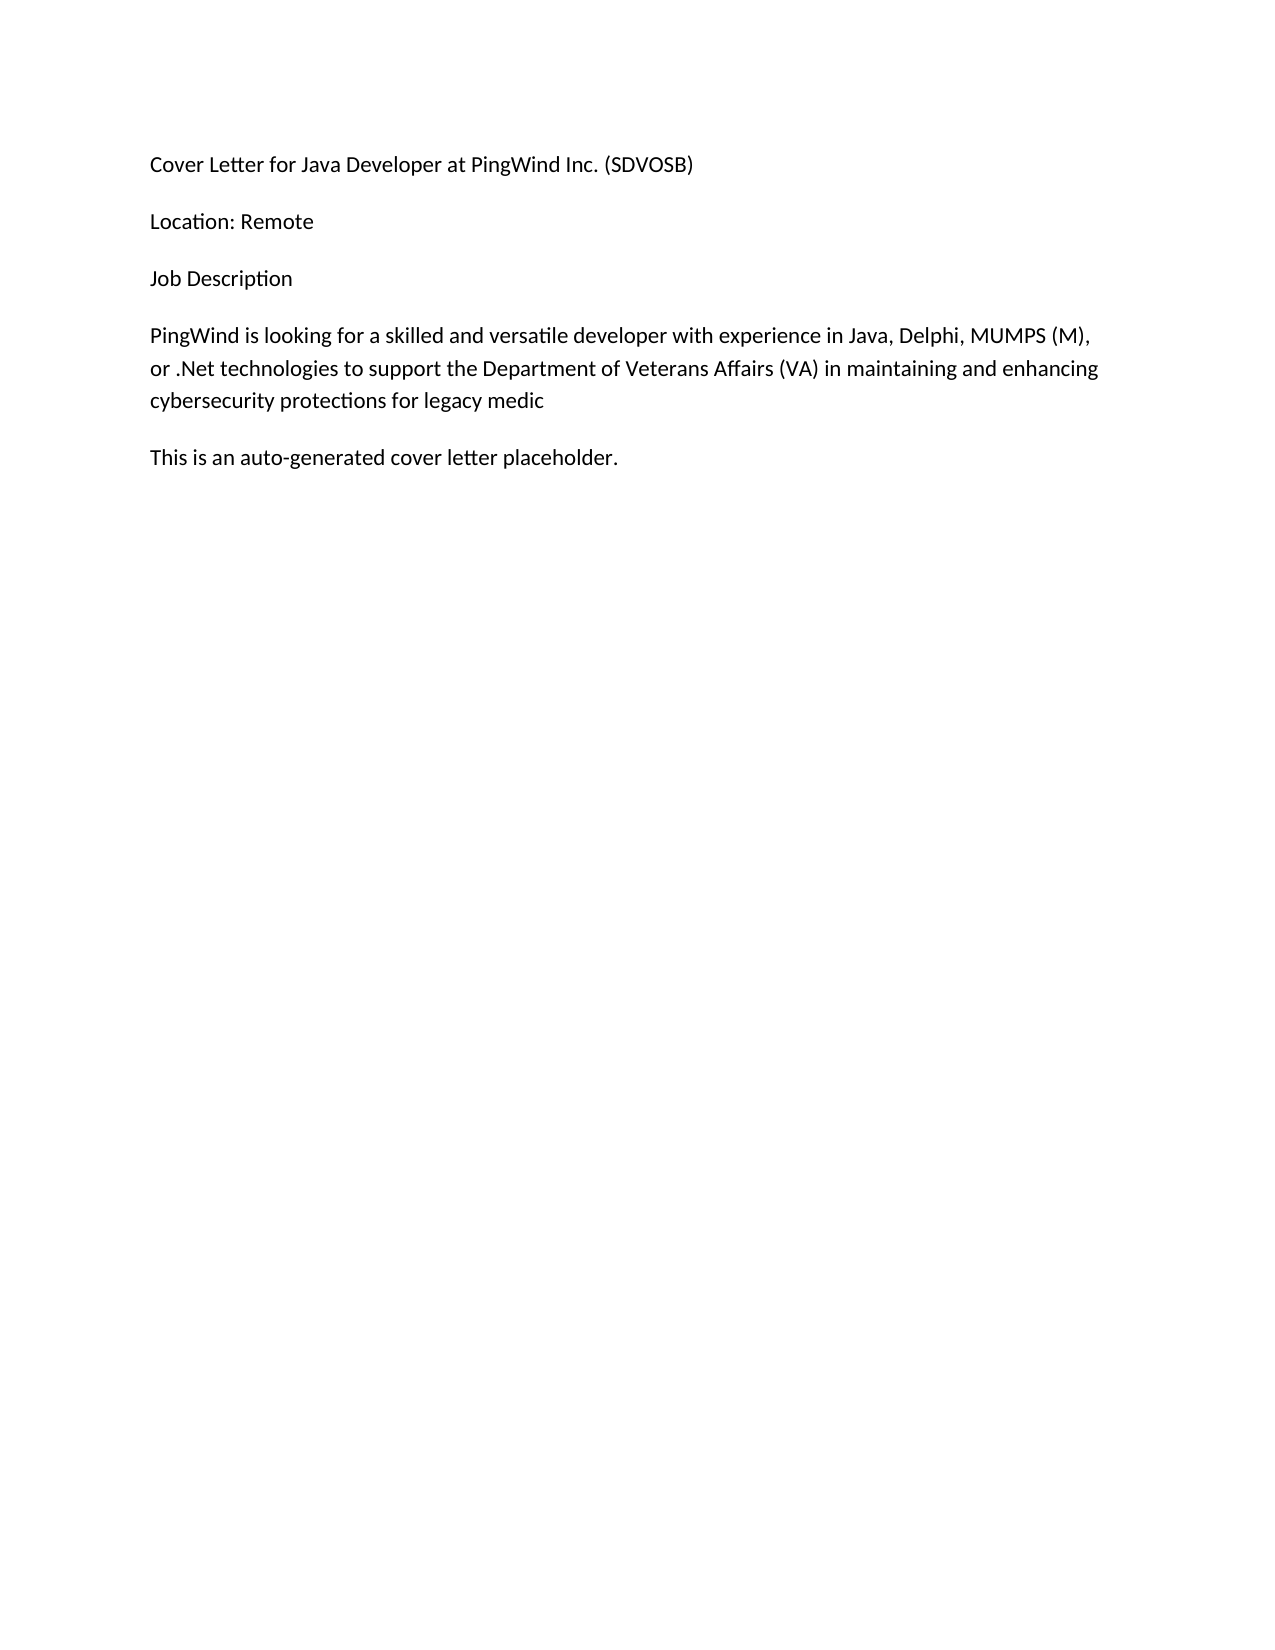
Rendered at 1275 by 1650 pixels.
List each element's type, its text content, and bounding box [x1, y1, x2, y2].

text Location: Remote [150, 207, 1125, 235]
text Job Description [150, 264, 1125, 292]
text Cover Letter for Java Developer at PingWind Inc. (SDVOSB) [150, 150, 1125, 178]
text PingWind is looking for a skilled and versatile developer with experience in Java, Delphi, MUMPS (M), or .Net technologies to support the Department of Veterans Affairs (VA) in maintaining and enhancing cybersecurity protections for legacy medic [150, 322, 1125, 414]
text This is an auto-generated cover letter placeholder. [150, 443, 1125, 471]
